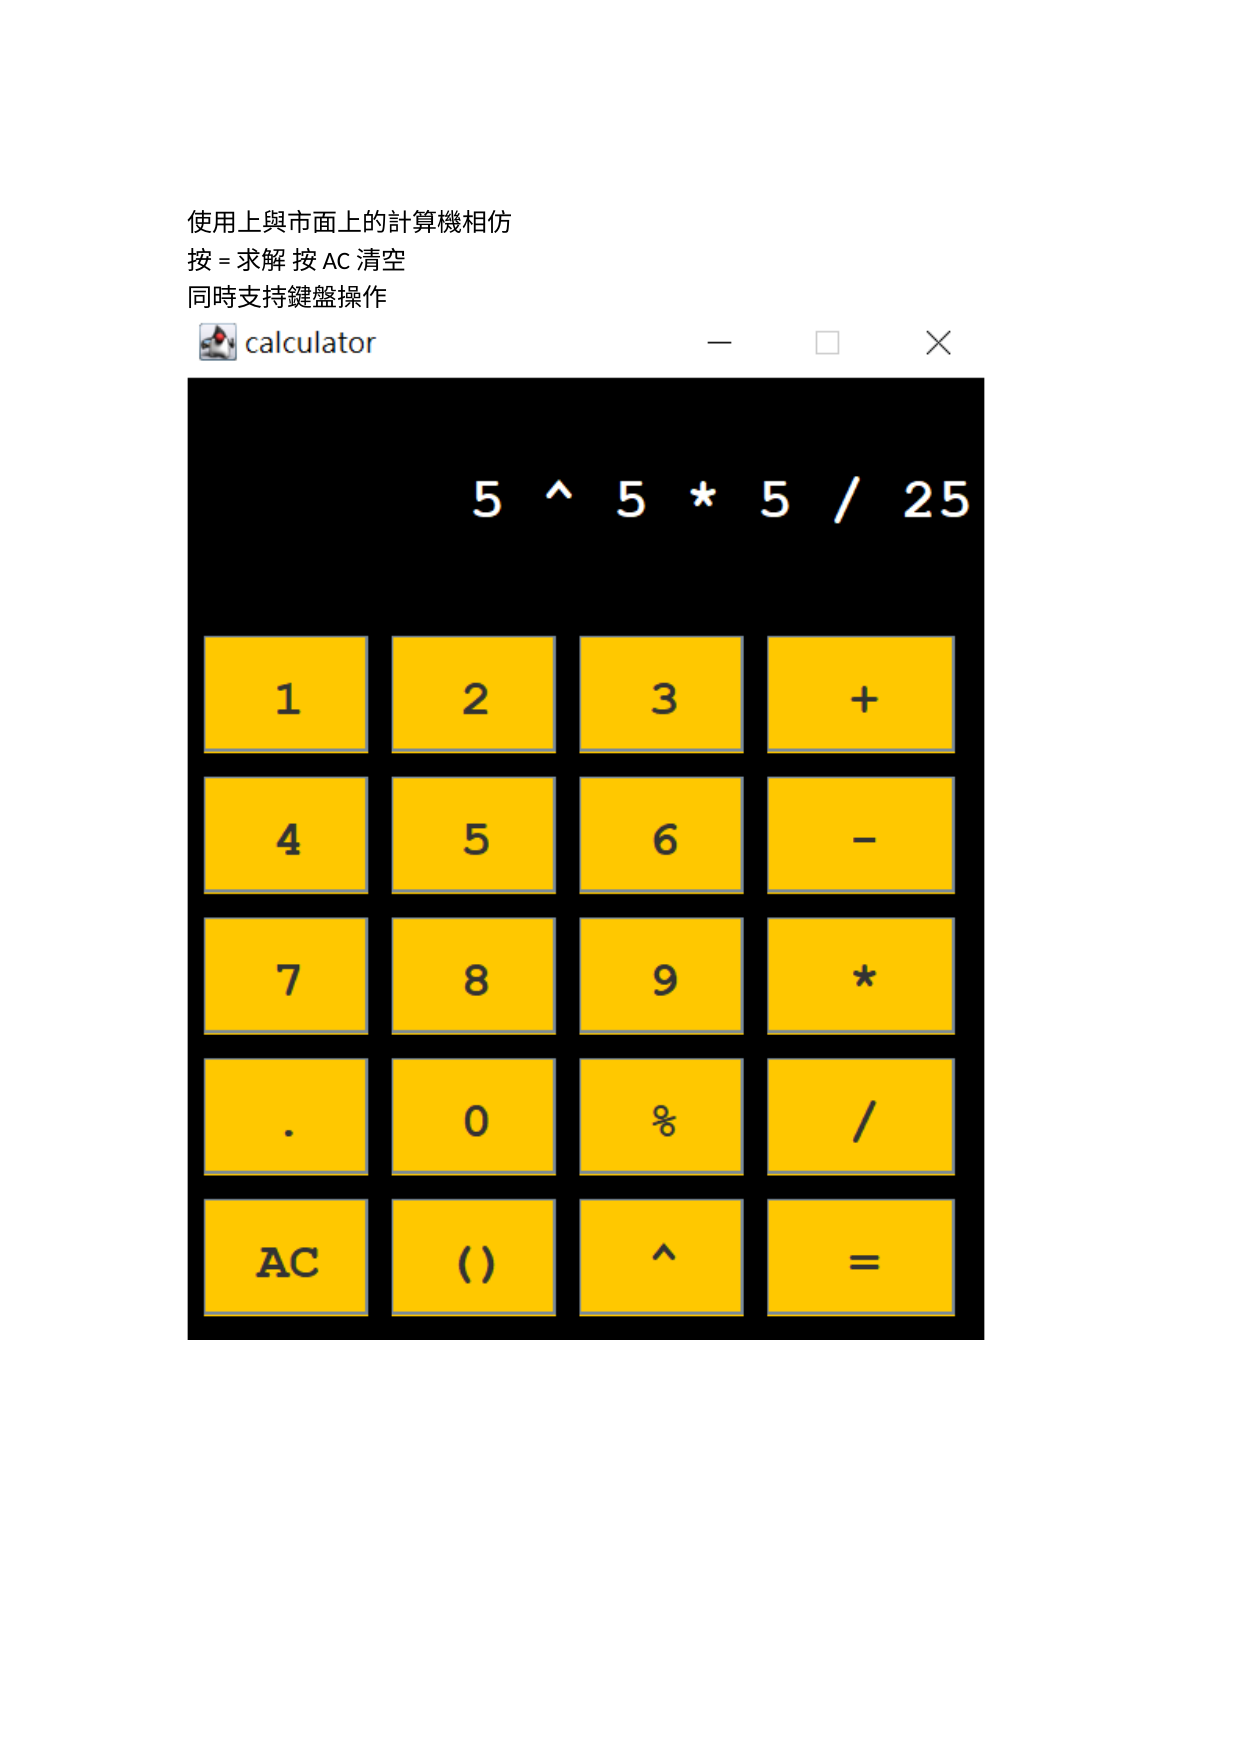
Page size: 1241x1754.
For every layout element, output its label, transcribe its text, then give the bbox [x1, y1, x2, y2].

text 同時支持鍵盤操作 [187, 277, 1053, 314]
picture [187, 314, 985, 1340]
text 使用上與市面上的計算機相仿 [187, 202, 1053, 239]
text 按 = 求解 按 AC 清空 [187, 239, 1053, 277]
